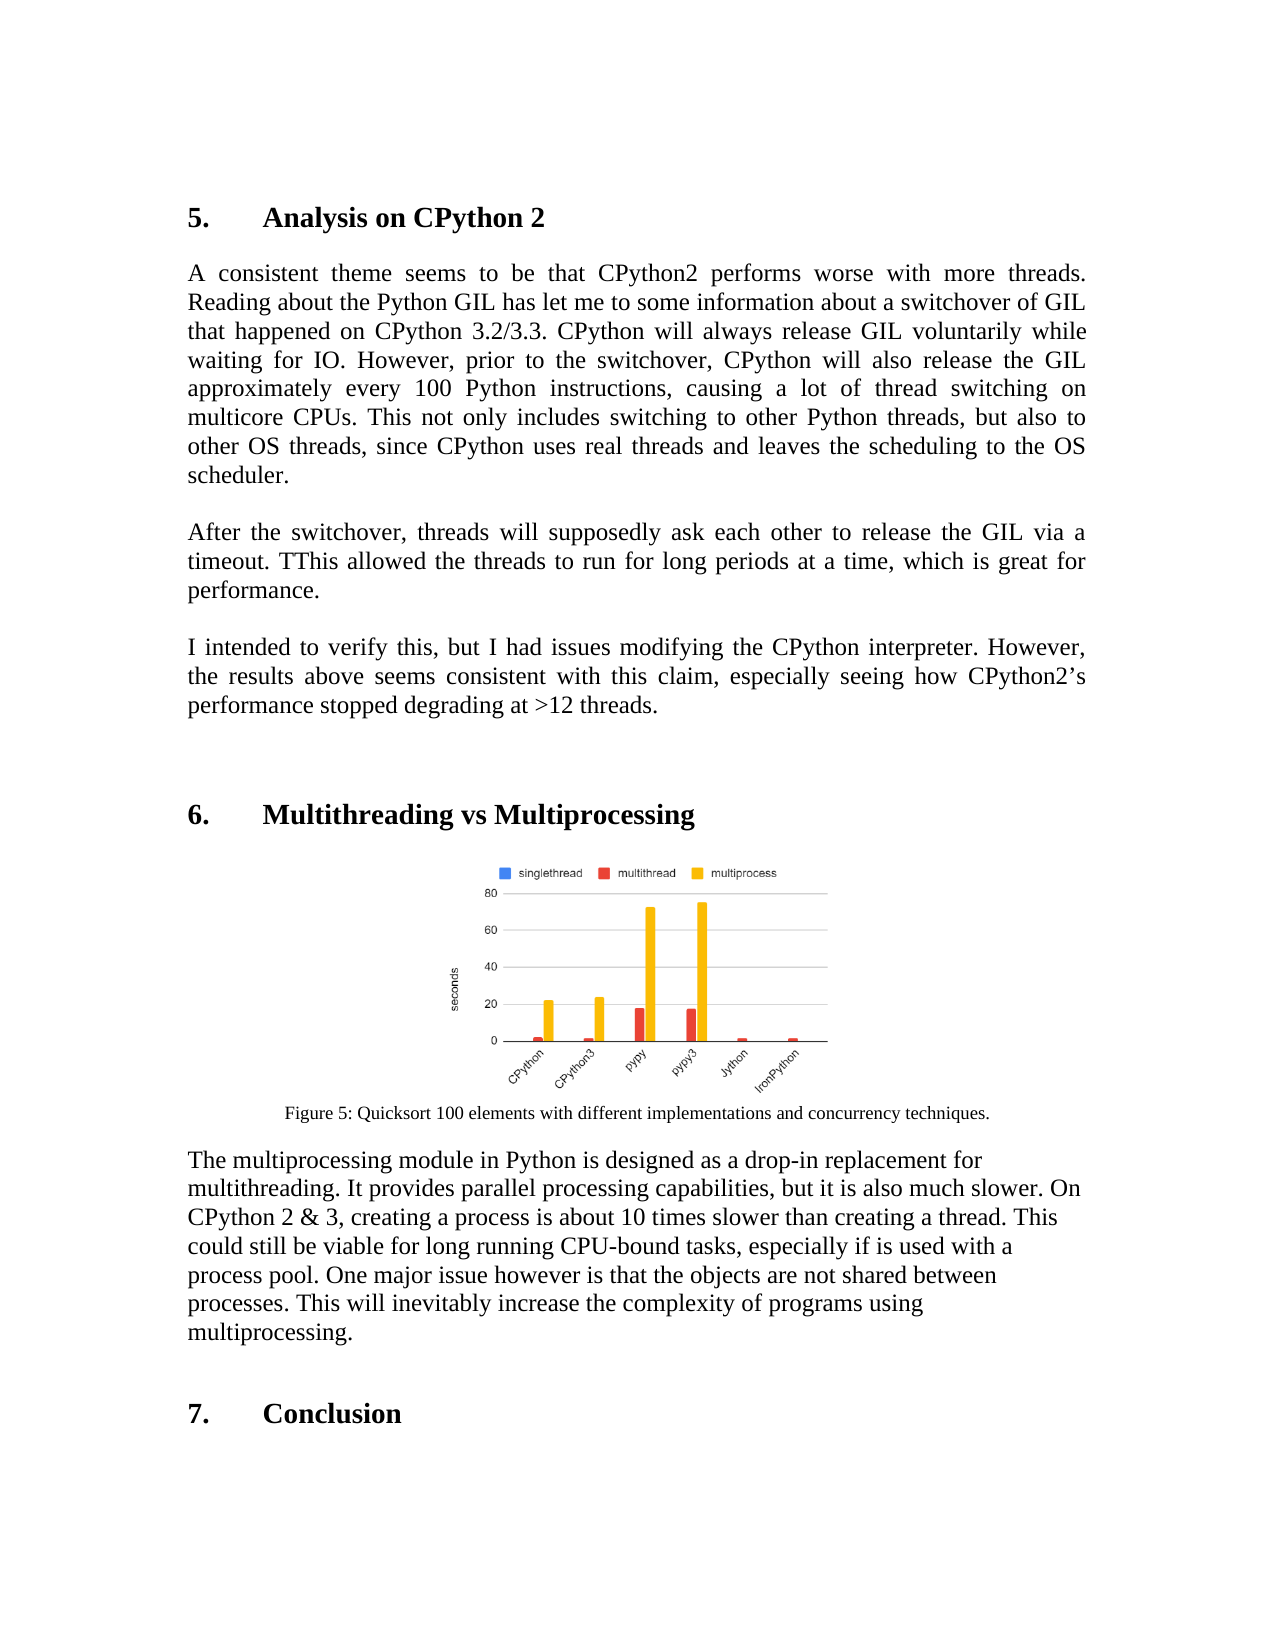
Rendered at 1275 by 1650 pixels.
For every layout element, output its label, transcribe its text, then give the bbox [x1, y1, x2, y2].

text I intended to verify this, but I had issues modifying the CPython interpreter. However, the results above seems consistent with this claim, especially seeing how CPython2’s performance stopped degrading at >12 threads. [187, 632, 1087, 718]
text A consistent theme seems to be that CPython2 performs worse with more threads. Reading about the Python GIL has let me to some information about a switchover of GIL that happened on CPython 3.2/3.3. CPython will always release GIL voluntarily while waiting for IO. However, prior to the switchover, CPython will also release the GIL approximately every 100 Python instructions, causing a lot of thread switching on multicore CPUs. This not only includes switching to other Python threads, but also to other OS threads, since CPython uses real threads and leaves the scheduling to the OS scheduler. [187, 258, 1087, 488]
text The multiprocessing module in Python is designed as a drop-in replacement for multithreading. It provides parallel processing capabilities, but it is also much slower. On CPython 2 & 3, creating a process is about 10 times slower than creating a thread. This could still be viable for long running CPU-bound tasks, especially if is used with a process pool. One major issue however is that the objects are not shared between processes. This will inevitably increase the complexity of programs using multiprocessing. [187, 1145, 1087, 1346]
subtitle Analysis on CPython 2 [187, 200, 1087, 233]
text After the switchover, threads will supposedly ask each other to release the GIL via a timeout. TThis allowed the threads to run for long periods at a time, which is great for performance. [187, 517, 1087, 603]
picture [436, 855, 839, 1103]
subtitle Conclusion [187, 1396, 1087, 1429]
subtitle Multithreading vs Multiprocessing [187, 797, 1087, 831]
